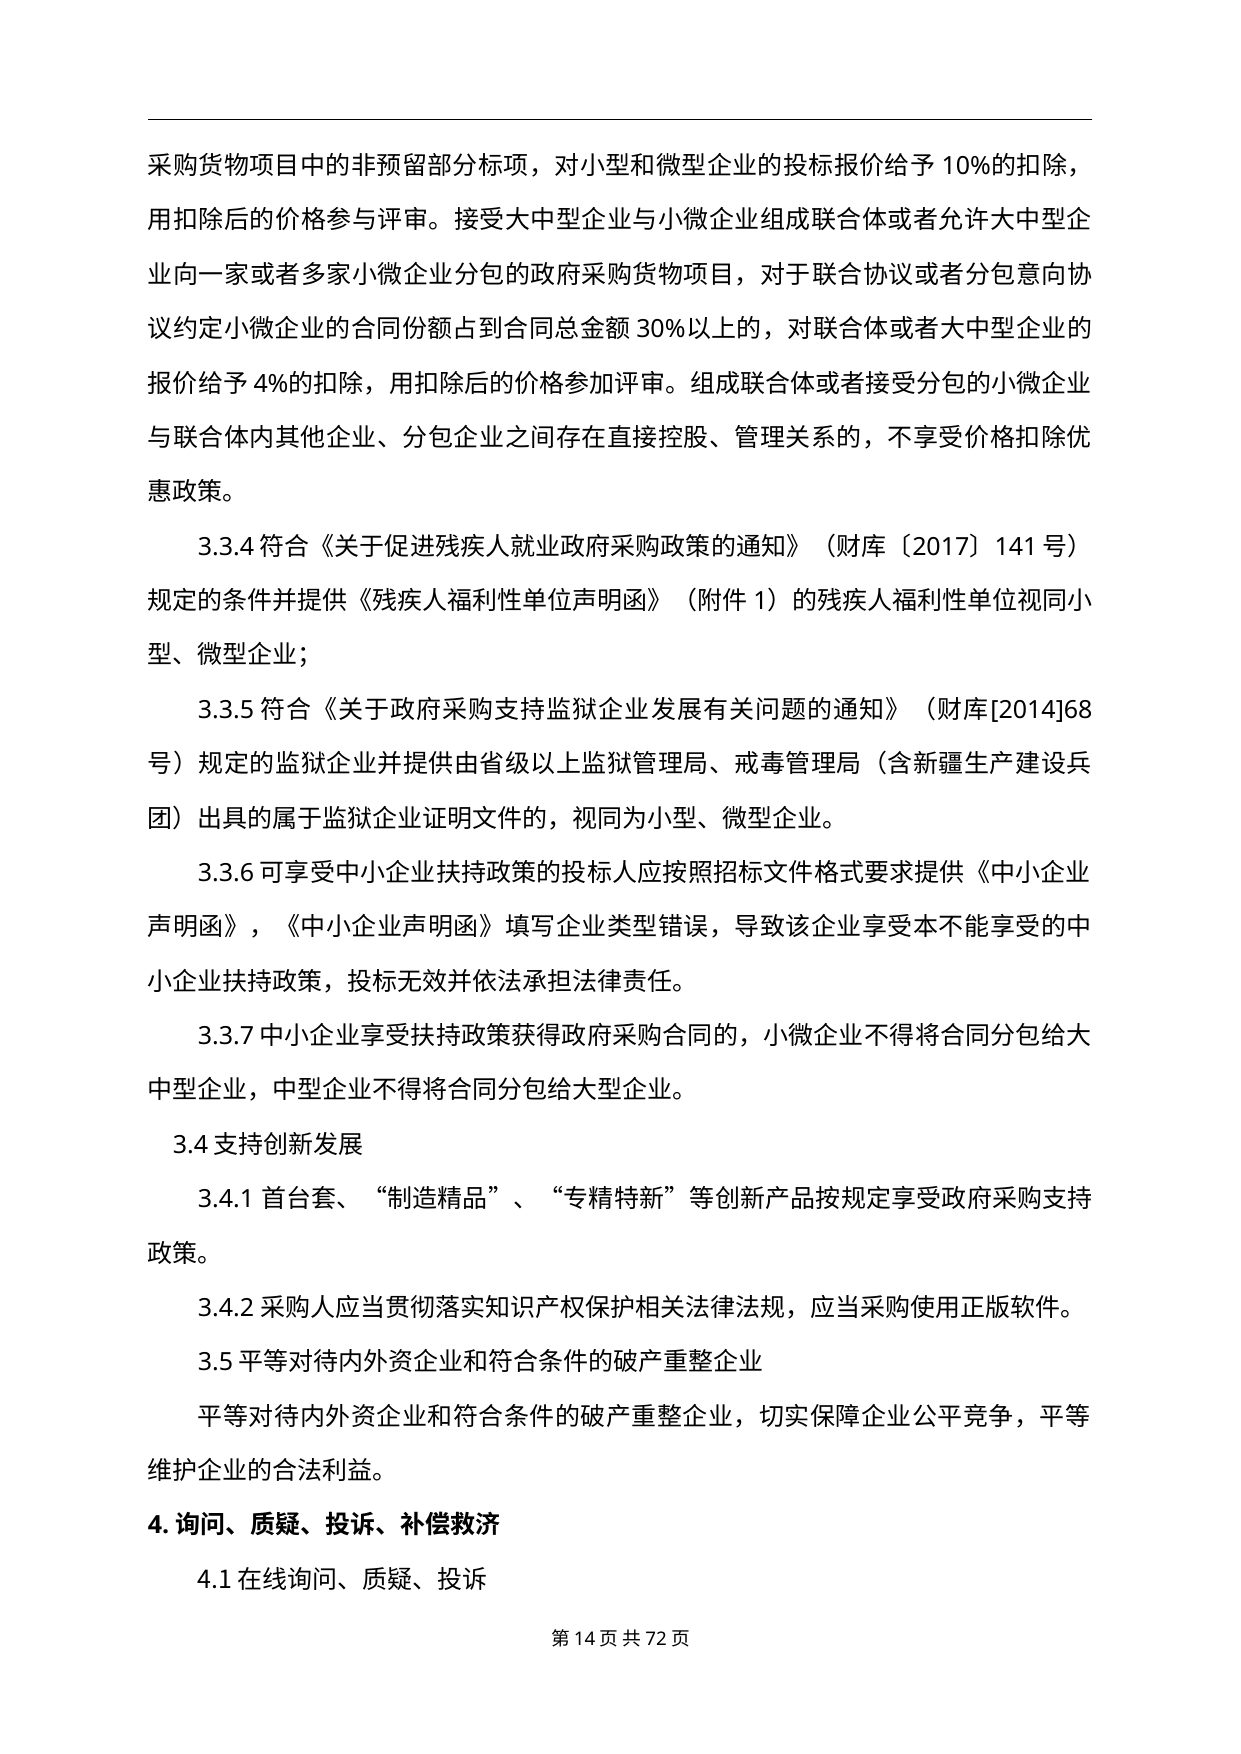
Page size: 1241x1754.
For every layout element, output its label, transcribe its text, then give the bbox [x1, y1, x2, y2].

text 4.1在线询问、质疑、投诉 [148, 1559, 1092, 1596]
text 3.4支持创新发展 [148, 1124, 1092, 1161]
text 3.5平等对待内外资企业和符合条件的破产重整企业 [148, 1342, 1092, 1378]
text 3.3.5符合《关于政府采购支持监狱企业发展有关问题的通知》（财库[2014]68号）规定的监狱企业并提供由省级以上监狱管理局、戒毒管理局（含新疆生产建设兵团）出具的属于监狱企业证明文件的，视同为小型、微型企业。 [148, 689, 1092, 834]
text 3.3.6可享受中小企业扶持政策的投标人应按照招标文件格式要求提供《中小企业声明函》，《中小企业声明函》填写企业类型错误，导致该企业享受本不能享受的中小企业扶持政策，投标无效并依法承担法律责任。 [148, 852, 1092, 997]
text 3.4.1 首台套、“制造精品”、“专精特新”等创新产品按规定享受政府采购支持政策。 [148, 1179, 1092, 1269]
text 3.4.2 采购人应当贯彻落实知识产权保护相关法律法规，应当采购使用正版软件。 [148, 1287, 1092, 1324]
text 3.3.7中小企业享受扶持政策获得政府采购合同的，小微企业不得将合同分包给大中型企业，中型企业不得将合同分包给大型企业。 [148, 1016, 1092, 1106]
text 3.3.4符合《关于促进残疾人就业政府采购政策的通知》（财库〔2017〕141号）规定的条件并提供《残疾人福利性单位声明函》（附件1）的残疾人福利性单位视同小型、微型企业； [148, 526, 1092, 671]
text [148, 146, 1092, 508]
text 平等对待内外资企业和符合条件的破产重整企业，切实保障企业公平竞争，平等维护企业的合法利益。 4. 询问、质疑、投诉、补偿救济 [148, 1396, 1092, 1541]
